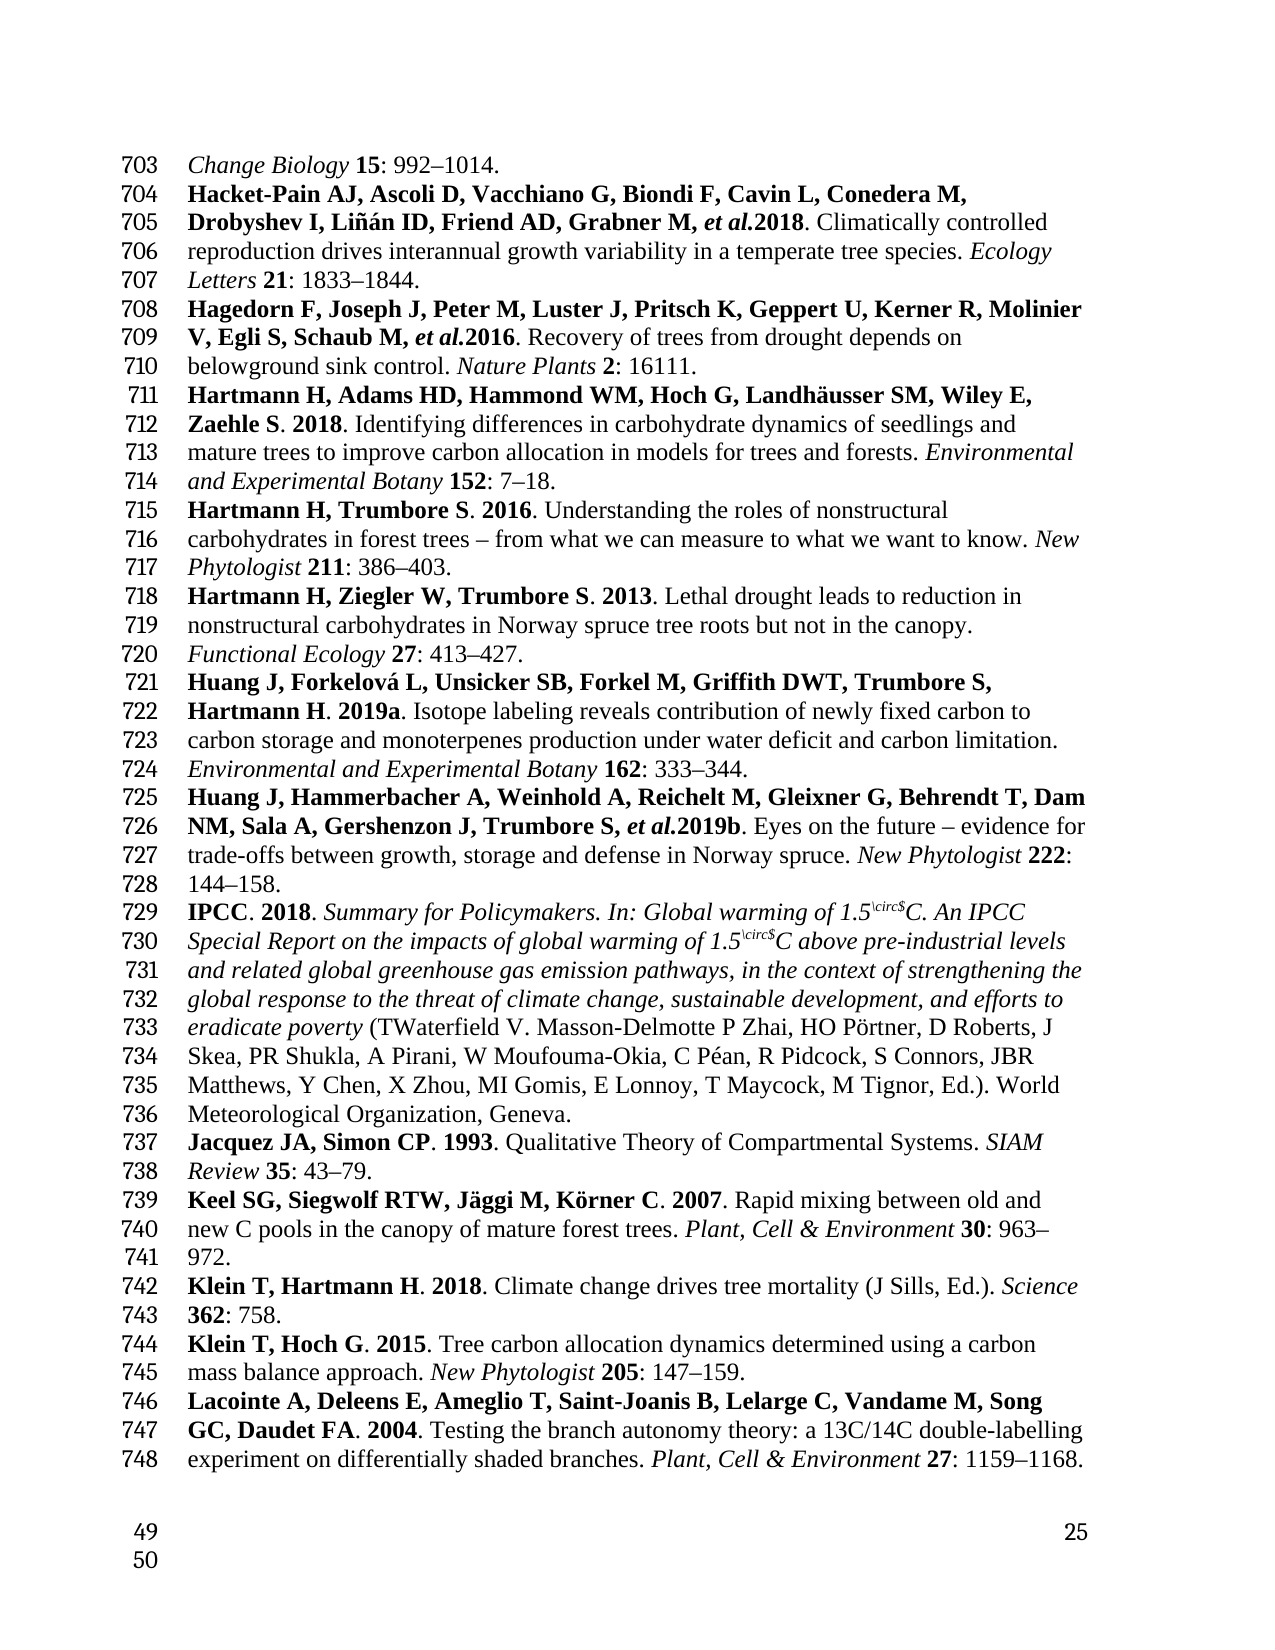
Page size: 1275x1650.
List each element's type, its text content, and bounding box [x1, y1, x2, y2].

text Huang J, Hammerbacher A, Weinhold A, Reichelt M, Gleixner G, Behrendt T, Dam NM, Sala A, Gershenzon J, Trumbore S, et al.2019b. Eyes on the future – evidence for trade‐offs between growth, storage and defense in Norway spruce. New Phytologist 222: 144–158. [187, 782, 1088, 897]
text Hartmann H, Adams HD, Hammond WM, Hoch G, Landhäusser SM, Wiley E, Zaehle S. 2018. Identifying differences in carbohydrate dynamics of seedlings and mature trees to improve carbon allocation in models for trees and forests. Environmental and Experimental Botany 152: 7–18. [187, 380, 1088, 495]
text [187, 150, 1088, 179]
text Hartmann H, Ziegler W, Trumbore S. 2013. Lethal drought leads to reduction in nonstructural carbohydrates in Norway spruce tree roots but not in the canopy. Functional Ecology 27: 413–427. [187, 581, 1088, 667]
text Keel SG, Siegwolf RTW, Jäggi M, Körner C. 2007. Rapid mixing between old and new C pools in the canopy of mature forest trees. Plant, Cell & Environment 30: 963–972. [187, 1185, 1088, 1271]
text Hacket-Pain AJ, Ascoli D, Vacchiano G, Biondi F, Cavin L, Conedera M, Drobyshev I, Liñán ID, Friend AD, Grabner M, et al.2018. Climatically controlled reproduction drives interannual growth variability in a temperate tree species. Ecology Letters 21: 1833–1844. [187, 179, 1088, 294]
text Hartmann H, Trumbore S. 2016. Understanding the roles of nonstructural carbohydrates in forest trees – from what we can measure to what we want to know. New Phytologist 211: 386–403. [187, 495, 1088, 581]
text IPCC. 2018. Summary for Policymakers. In: Global warming of 1.5\circ$C. An IPCC Special Report on the impacts of global warming of 1.5\circ$C above pre-industrial levels and related global greenhouse gas emission pathways, in the context of strengthening the global response to the threat of climate change, sustainable development, and efforts to eradicate poverty (TWaterfield V. Masson-Delmotte P Zhai, HO Pörtner, D Roberts, J Skea, PR Shukla, A Pirani, W Moufouma-Okia, C Péan, R Pidcock, S Connors, JBR Matthews, Y Chen, X Zhou, MI Gomis, E Lonnoy, T Maycock, M Tignor, Ed.). World Meteorological Organization, Geneva. [187, 897, 1088, 1127]
text Lacointe A, Deleens E, Ameglio T, Saint-Joanis B, Lelarge C, Vandame M, Song GC, Daudet FA. 2004. Testing the branch autonomy theory: a 13C/14C double-labelling experiment on differentially shaded branches. Plant, Cell & Environment 27: 1159–1168. [187, 1386, 1088, 1472]
text Klein T, Hartmann H. 2018. Climate change drives tree mortality (J Sills, Ed.). Science 362: 758. [187, 1271, 1088, 1329]
text Hagedorn F, Joseph J, Peter M, Luster J, Pritsch K, Geppert U, Kerner R, Molinier V, Egli S, Schaub M, et al.2016. Recovery of trees from drought depends on belowground sink control. Nature Plants 2: 16111. [187, 294, 1088, 380]
text Jacquez JA, Simon CP. 1993. Qualitative Theory of Compartmental Systems. SIAM Review 35: 43–79. [187, 1127, 1088, 1185]
text Klein T, Hoch G. 2015. Tree carbon allocation dynamics determined using a carbon mass balance approach. New Phytologist 205: 147–159. [187, 1329, 1088, 1386]
text Huang J, Forkelová L, Unsicker SB, Forkel M, Griffith DWT, Trumbore S, Hartmann H. 2019a. Isotope labeling reveals contribution of newly fixed carbon to carbon storage and monoterpenes production under water deficit and carbon limitation. Environmental and Experimental Botany 162: 333–344. [187, 667, 1088, 782]
